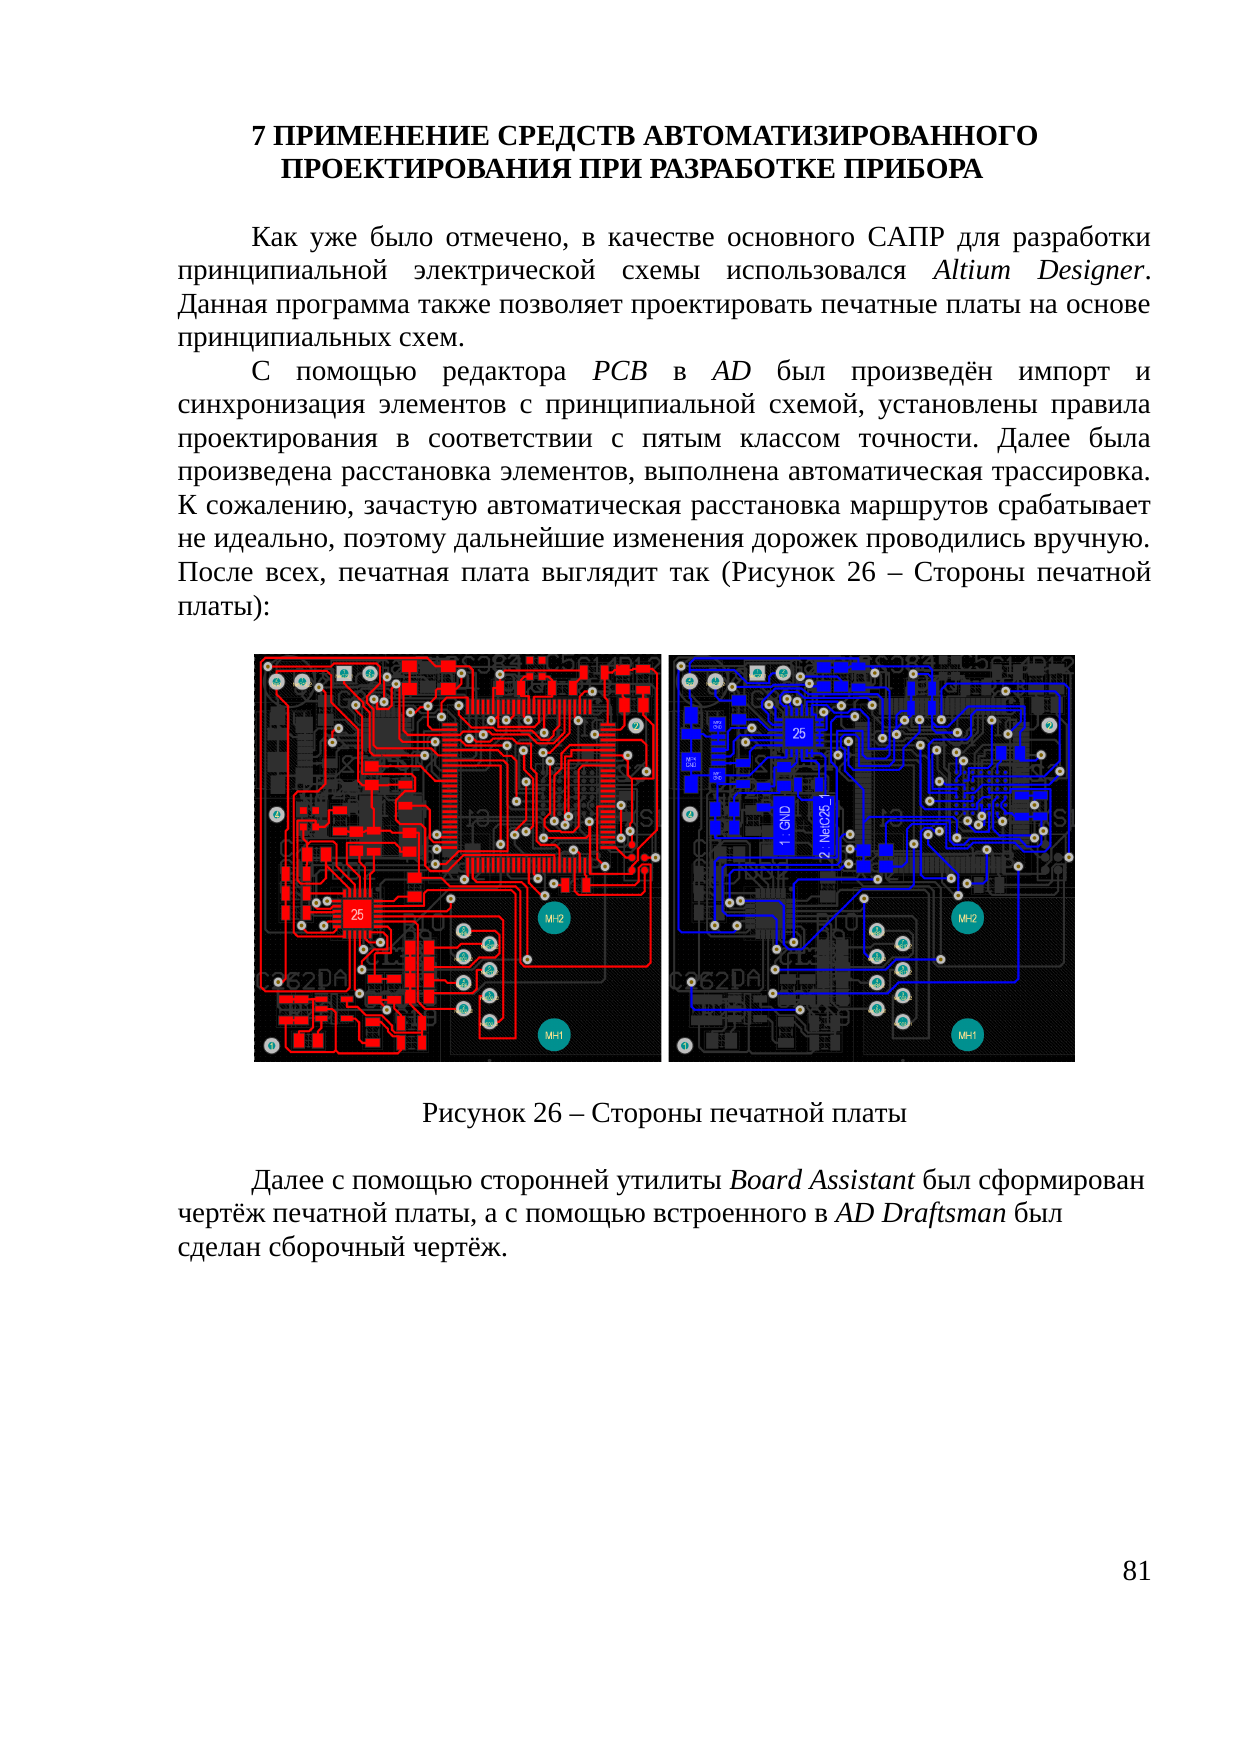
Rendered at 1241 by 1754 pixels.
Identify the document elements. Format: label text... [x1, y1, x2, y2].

subtitle 7 ПРИМЕНЕНИЕ СРЕДСТВ АВТОМАТИЗИРОВАННОГО ПРОЕКТИРОВАНИЯ ПРИ РАЗРАБОТКЕ ПРИБОРА [251, 118, 1152, 185]
text Далее с помощью сторонней утилиты Board Assistant был сформирован чертёж печатной платы, а с помощью встроенного в AD Draftsman был сделан сборочный чертёж. [177, 1162, 1152, 1262]
picture [254, 654, 662, 1062]
text С помощью редактора PCB в AD был произведён импорт и синхронизация элементов с принципиальной схемой, установлены правила проектирования в соответствии с пятым классом точности. Далее была произведена расстановка элементов, выполнена автоматическая трассировка. К сожалению, зачастую автоматическая расстановка маршрутов срабатывает не идеально, поэтому дальнейшие изменения дорожек проводились вручную. После всех, печатная плата выглядит так (Рисунок 26 – Стороны печатной платы): [177, 353, 1152, 621]
text Рисунок 26 – Стороны печатной платы [177, 1095, 1152, 1128]
picture [668, 655, 1075, 1062]
text Как уже было отмечено, в качестве основного САПР для разработки принципиальной электрической схемы использовался Altium Designer. Данная программа также позволяет проектировать печатные платы на основе принципиальных схем. [177, 219, 1152, 353]
